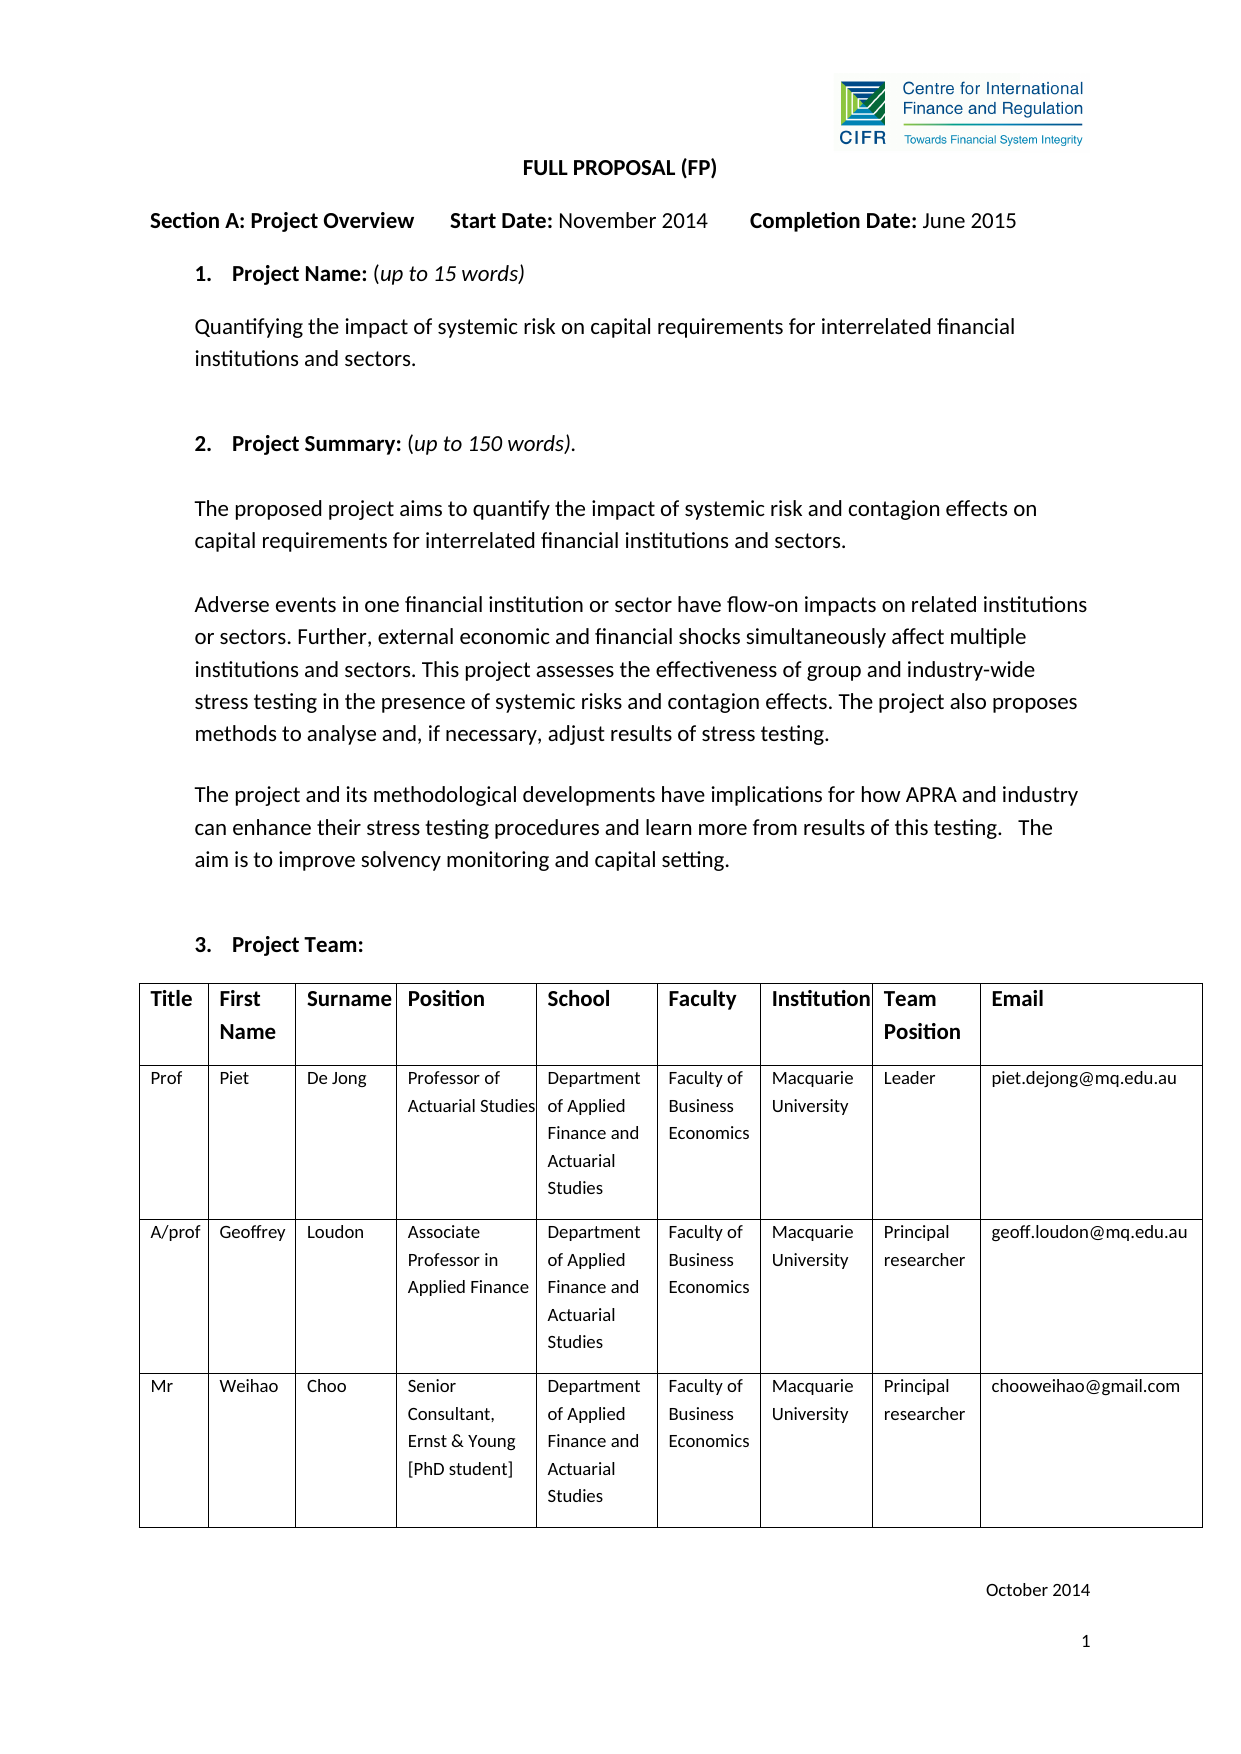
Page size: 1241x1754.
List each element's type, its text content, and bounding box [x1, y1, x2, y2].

table_cell Department of Applied Finance and Actuarial Studies [537, 1374, 657, 1527]
table_cell Leader [873, 1066, 980, 1219]
table_header Title [140, 984, 208, 1065]
list The proposed project aims to quantify the impact of systemic risk and contagion effects on capital requirements for interrelated financial institutions and sectors. [194, 494, 1090, 554]
table_cell Macquarie University [761, 1220, 872, 1373]
table_header Faculty [658, 984, 760, 1065]
table_cell piet.dejong@mq.edu.au [981, 1066, 1202, 1219]
table_cell Principal researcher [873, 1374, 980, 1527]
table_header Email [981, 984, 1202, 1065]
table_cell De Jong [296, 1066, 396, 1219]
table_cell Weihao [209, 1374, 295, 1527]
table_header Position [397, 984, 536, 1065]
text The project and its methodological developments have implications for how APRA and industry can enhance their stress testing procedures and learn more from results of this testing. The aim is to improve solvency monitoring and capital setting. [194, 780, 1090, 873]
table_cell Piet [209, 1066, 295, 1219]
table_cell Faculty of Business Economics [658, 1220, 760, 1373]
text Quantifying the impact of systemic risk on capital requirements for interrelated financial institutions and sectors. [194, 312, 1090, 372]
table_cell chooweihao@gmail.com [981, 1374, 1202, 1527]
table_cell Department of Applied Finance and Actuarial Studies [537, 1220, 657, 1373]
table_cell Associate Professor in Applied Finance [397, 1220, 536, 1373]
text FULL PROPOSAL (FP) [150, 153, 1090, 181]
table_cell Faculty of Business Economics [658, 1066, 760, 1219]
table_cell Choo [296, 1374, 396, 1527]
table_header Surname [296, 984, 396, 1065]
picture [833, 73, 1091, 153]
table_header First Name [209, 984, 295, 1065]
table_cell Prof [140, 1066, 208, 1219]
list Project Summary: (up to 150 words). [194, 429, 1090, 457]
table_cell Senior Consultant, Ernst & Young [PhD student] [397, 1374, 536, 1527]
table_header Team Position [873, 984, 980, 1065]
table_header School [537, 984, 657, 1065]
table_cell Professor of Actuarial Studies [397, 1066, 536, 1219]
table_cell geoff.loudon@mq.edu.au [981, 1220, 1202, 1373]
table_header Institution [761, 984, 872, 1065]
list Project Name: (up to 15 words) [194, 259, 1090, 287]
table_cell Faculty of Business Economics [658, 1374, 760, 1527]
table_cell A/prof [140, 1220, 208, 1373]
text Section A: Project Overview Start Date: November 2014 Completion Date: June 2015 [150, 206, 1090, 234]
list Project Team: [194, 930, 1090, 958]
table_cell Principal researcher [873, 1220, 980, 1373]
table_cell Loudon [296, 1220, 396, 1373]
table_cell Macquarie University [761, 1374, 872, 1527]
table_cell Macquarie University [761, 1066, 872, 1219]
table_cell Department of Applied Finance and Actuarial Studies [537, 1066, 657, 1219]
list Adverse events in one financial institution or sector have flow-on impacts on related institutions or sectors. Further, external economic and financial shocks simultaneously affect multiple institutions and sectors. This project assesses the effectiveness of group and industry-wide stress testing in the presence of systemic risks and contagion effects. The project also proposes methods to analyse and, if necessary, adjust results of stress testing. [194, 590, 1090, 747]
table_cell Geoffrey [209, 1220, 295, 1373]
table_cell Mr [140, 1374, 208, 1527]
